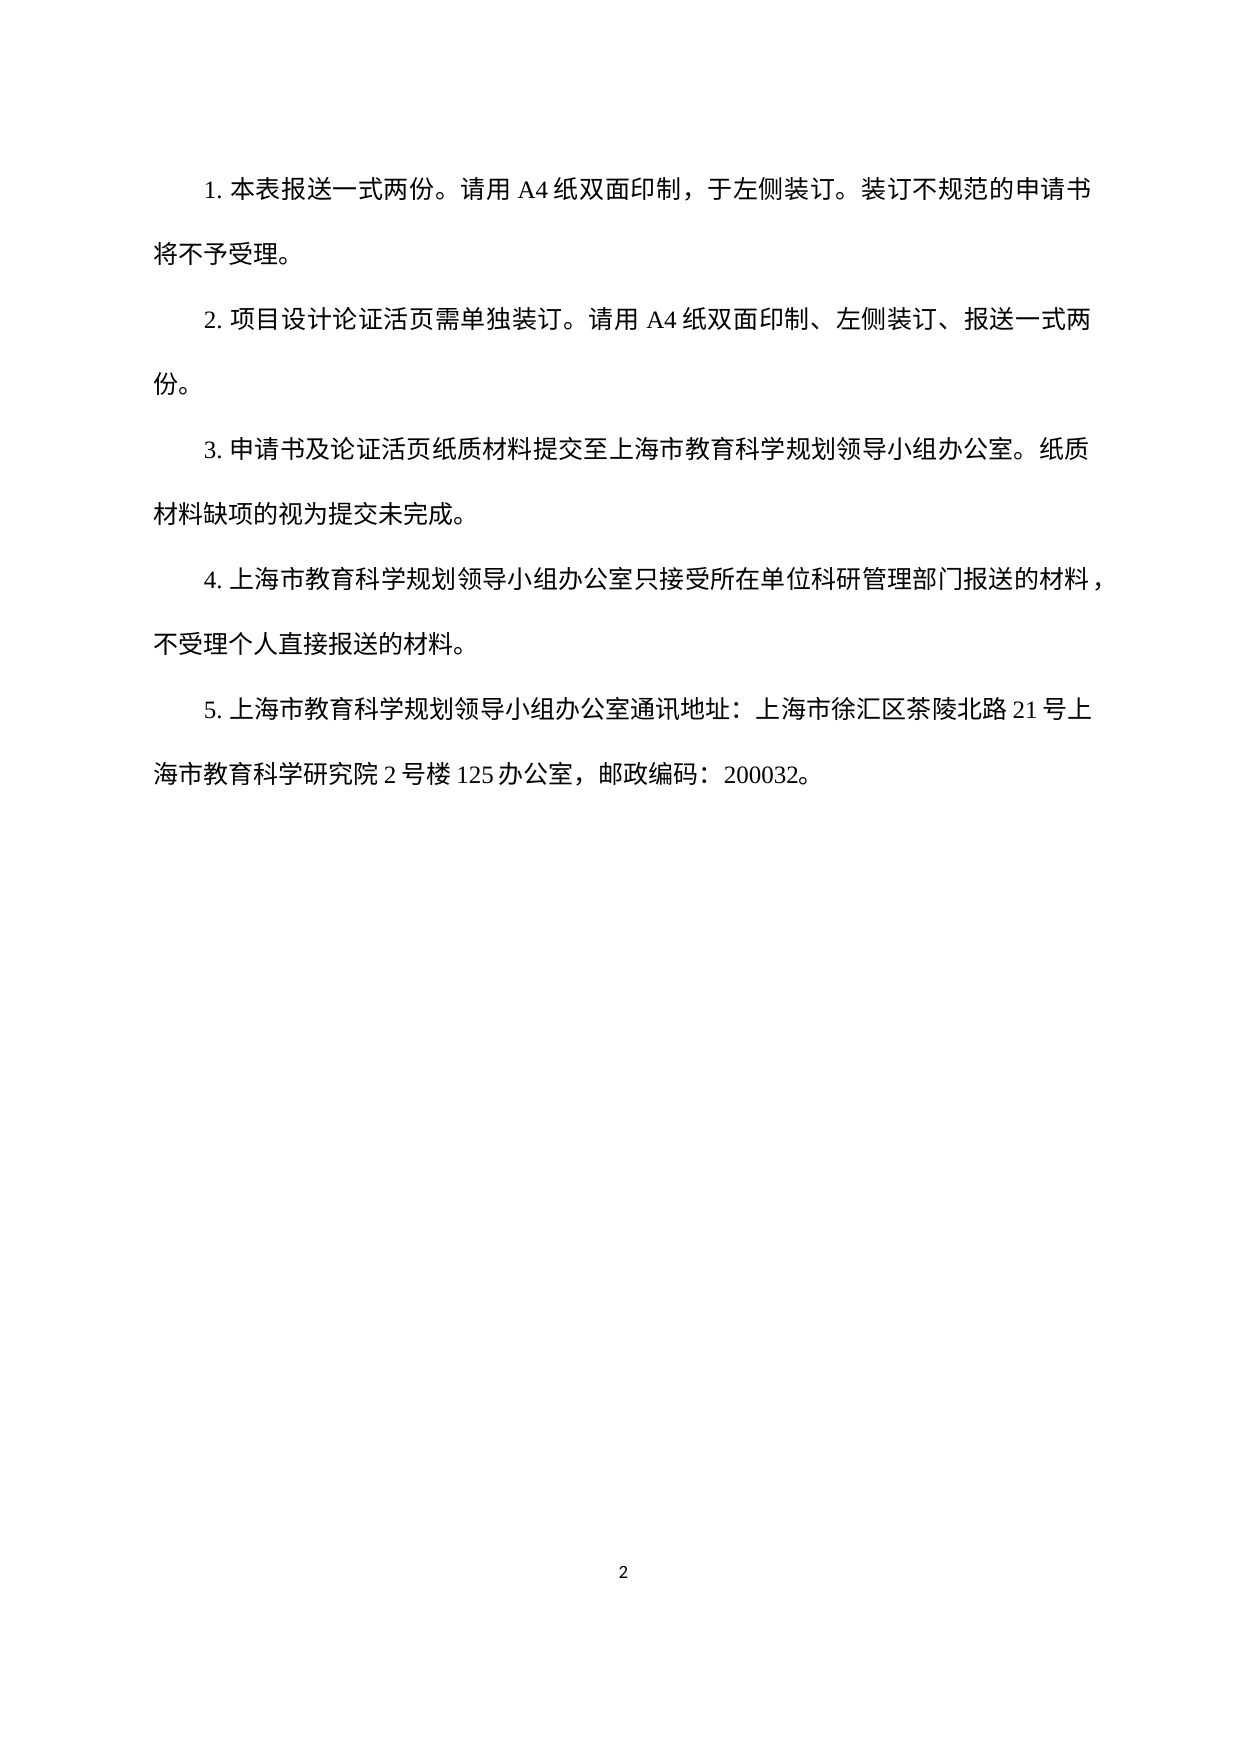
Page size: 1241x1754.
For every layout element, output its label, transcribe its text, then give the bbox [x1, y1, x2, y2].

text 5. 上海市教育科学规划领导小组办公室通讯地址：上海市徐汇区茶陵北路21号上海市教育科学研究院2号楼125办公室，邮政编码：200032。 [154, 675, 1092, 805]
text 4. 上海市教育科学规划领导小组办公室只接受所在单位科研管理部门报送的材料，不受理个人直接报送的材料。 [154, 545, 1092, 675]
text 2. 项目设计论证活页需单独装订。请用A4纸双面印制、左侧装订、报送一式两份。 [154, 285, 1092, 415]
text 1. 本表报送一式两份。请用A4纸双面印制，于左侧装订。装订不规范的申请书将不予受理。 [154, 155, 1092, 285]
text 3. 申请书及论证活页纸质材料提交至上海市教育科学规划领导小组办公室。纸质材料缺项的视为提交未完成。 [154, 415, 1092, 545]
